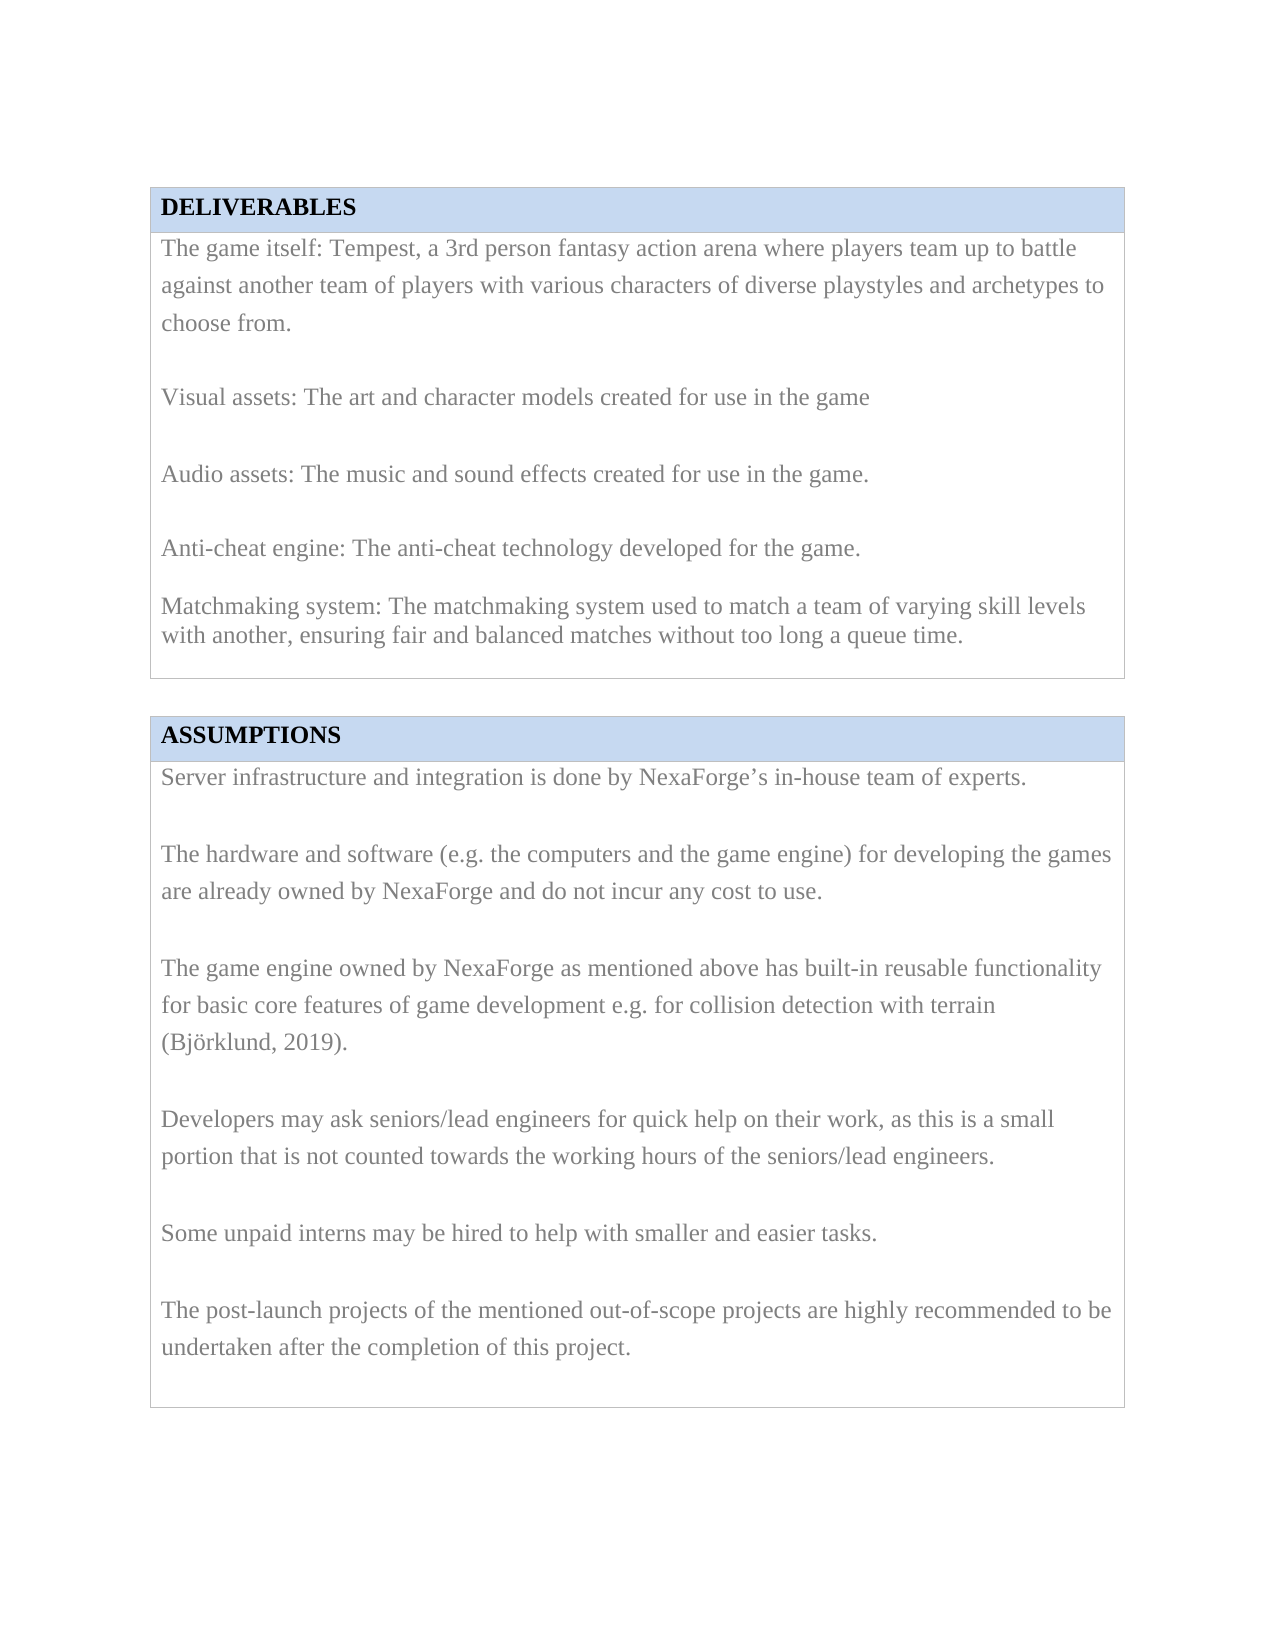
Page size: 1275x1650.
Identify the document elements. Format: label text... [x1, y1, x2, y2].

table_header ASSUMPTIONS [151, 717, 1124, 761]
table_cell The game itself: Tempest, a 3rd person fantasy action arena where players team up to battle against another team of players with various characters of diverse playstyles and archetypes to choose from. Visual assets: The art and character models created for use in the game Audio assets: The music and sound effects created for use in the game. Anti-cheat engine: The anti-cheat technology developed for the game. Matchmaking system: The matchmaking system used to match a team of varying skill levels with another, ensuring fair and balanced matches without too long a queue time. [151, 233, 1124, 678]
table_cell Server infrastructure and integration is done by NexaForge’s in-house team of experts. The hardware and software (e.g. the computers and the game engine) for developing the games are already owned by NexaForge and do not incur any cost to use. The game engine owned by NexaForge as mentioned above has built-in reusable functionality for basic core features of game development e.g. for collision detection with terrain (Björklund, 2019). Developers may ask seniors/lead engineers for quick help on their work, as this is a small portion that is not counted towards the working hours of the seniors/lead engineers. Some unpaid interns may be hired to help with smaller and easier tasks. The post-launch projects of the mentioned out-of-scope projects are highly recommended to be undertaken after the completion of this project. [151, 762, 1124, 1407]
table_header DELIVERABLES [151, 188, 1124, 232]
